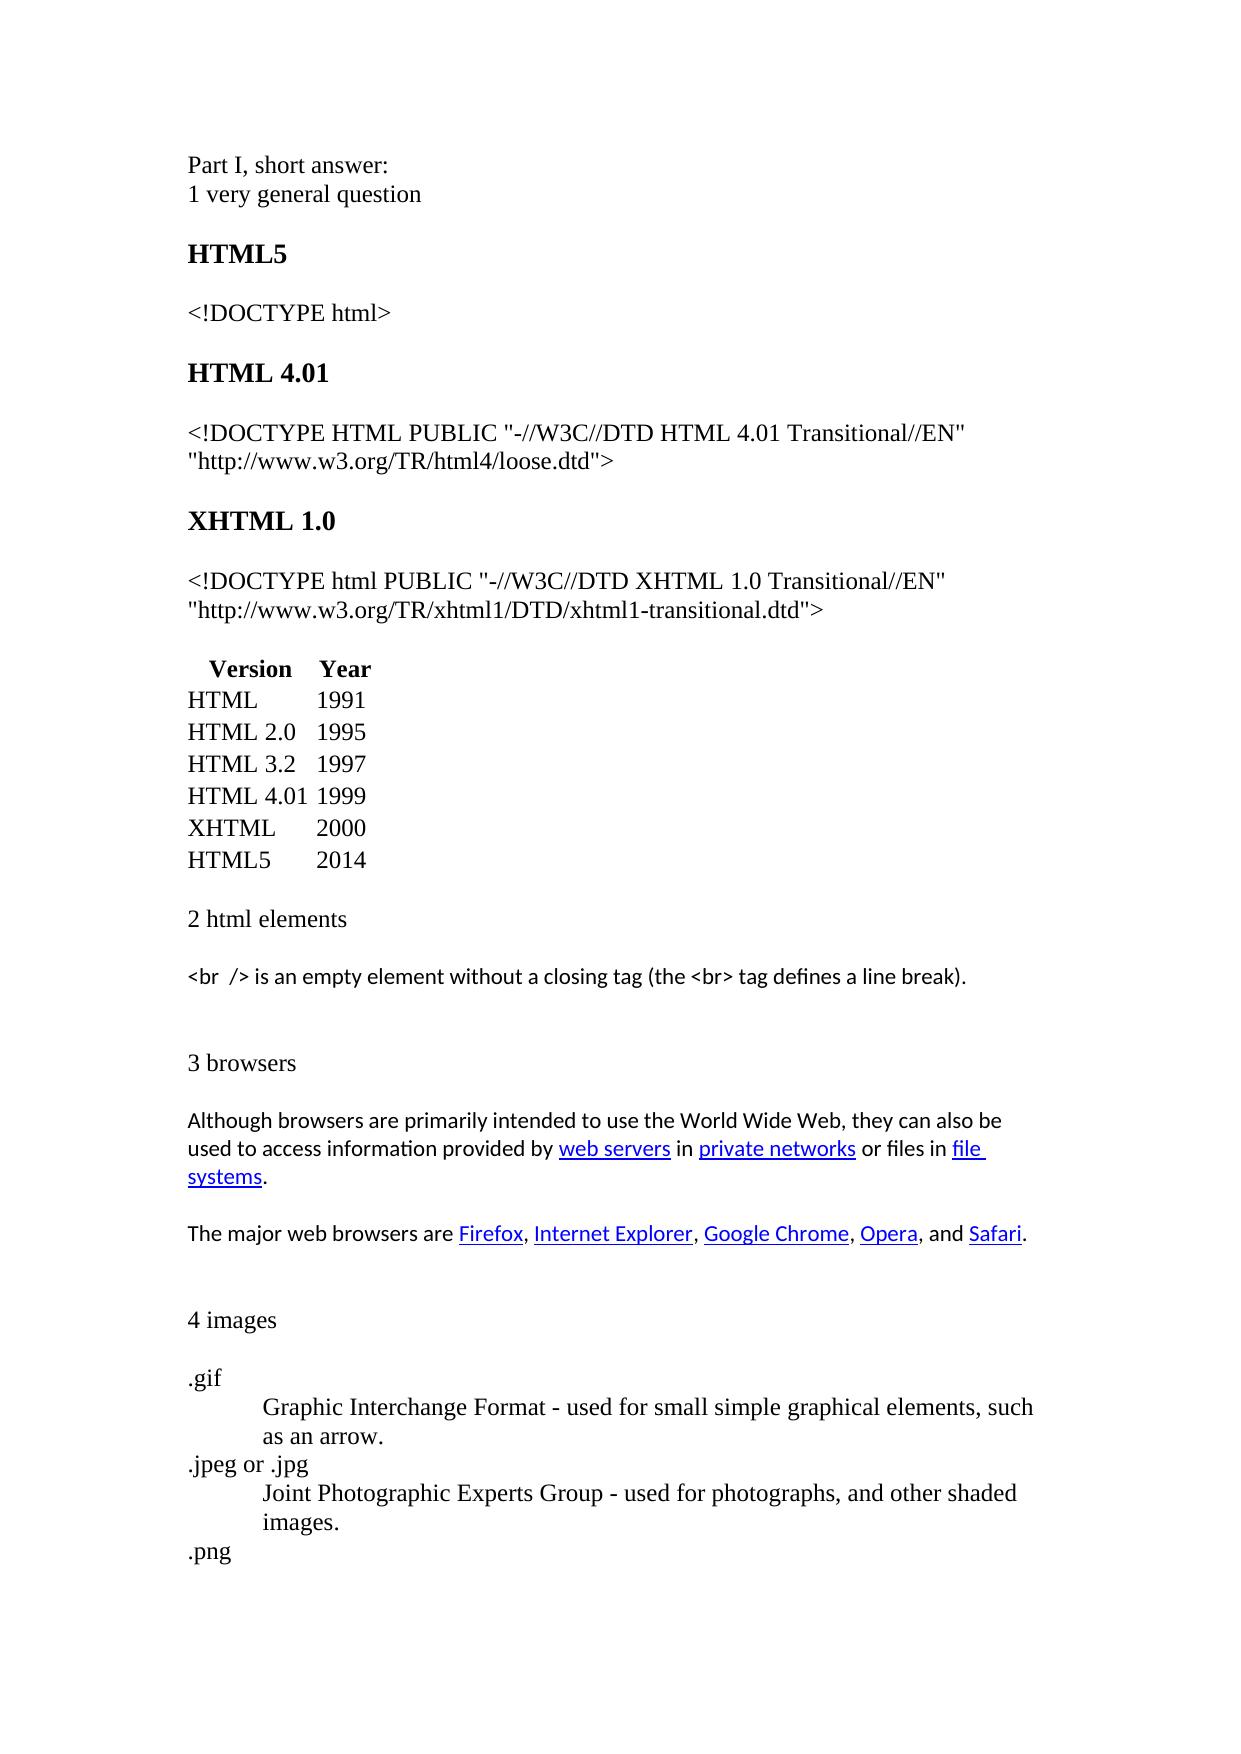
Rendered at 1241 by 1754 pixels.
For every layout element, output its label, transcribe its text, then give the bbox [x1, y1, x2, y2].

text Part I, short answer: 1 very general question [187, 150, 1053, 207]
text 4 images [187, 1277, 1053, 1334]
table_cell HTML [186, 684, 314, 716]
text Joint Photographic Experts Group - used for photographs, and other shaded images. [262, 1478, 1053, 1536]
table_cell HTML5 [186, 844, 314, 875]
table_cell HTML 4.01 [186, 780, 314, 812]
text .jpeg or .jpg [187, 1449, 1053, 1478]
text .gif [187, 1363, 1053, 1392]
table_cell 2014 [315, 844, 375, 875]
text <!DOCTYPE HTML PUBLIC "-//W3C//DTD HTML 4.01 Transitional//EN" "http://www.w3.org/TR/html4/loose.dtd"> [187, 418, 1053, 475]
text The major web browsers are Firefox, Internet Explorer, Google Chrome, Opera, and Safari. [187, 1219, 1053, 1247]
table_header Version [186, 652, 314, 684]
text HTML 4.01 [187, 356, 1053, 388]
table_cell XHTML [186, 812, 314, 843]
table_cell 1997 [315, 748, 375, 780]
table_header Year [315, 652, 375, 684]
text Although browsers are primarily intended to use the World Wide Web, they can also be used to access information provided by web servers in private networks or files in file systems. [187, 1106, 1053, 1190]
table_cell 1995 [315, 716, 375, 748]
table_cell 1999 [315, 780, 375, 812]
text 3 browsers [187, 1019, 1053, 1077]
table_cell 1991 [315, 684, 375, 716]
table_cell 2000 [315, 812, 375, 843]
text Graphic Interchange Format - used for small simple graphical elements, such as an arrow. [262, 1392, 1053, 1449]
text <!DOCTYPE html PUBLIC "-//W3C//DTD XHTML 1.0 Transitional//EN" "http://www.w3.org/TR/xhtml1/DTD/xhtml1-transitional.dtd"> [187, 566, 1053, 623]
table_cell HTML 2.0 [186, 716, 314, 748]
table_cell HTML 3.2 [186, 748, 314, 780]
text XHTML 1.0 [187, 504, 1053, 537]
text .png [187, 1536, 1053, 1564]
text HTML5 [187, 237, 1053, 269]
text 2 html elements [187, 904, 1053, 933]
text <!DOCTYPE html> [187, 298, 1053, 327]
text <br /> is an empty element without a closing tag (the <br> tag defines a line break). [187, 962, 1053, 990]
